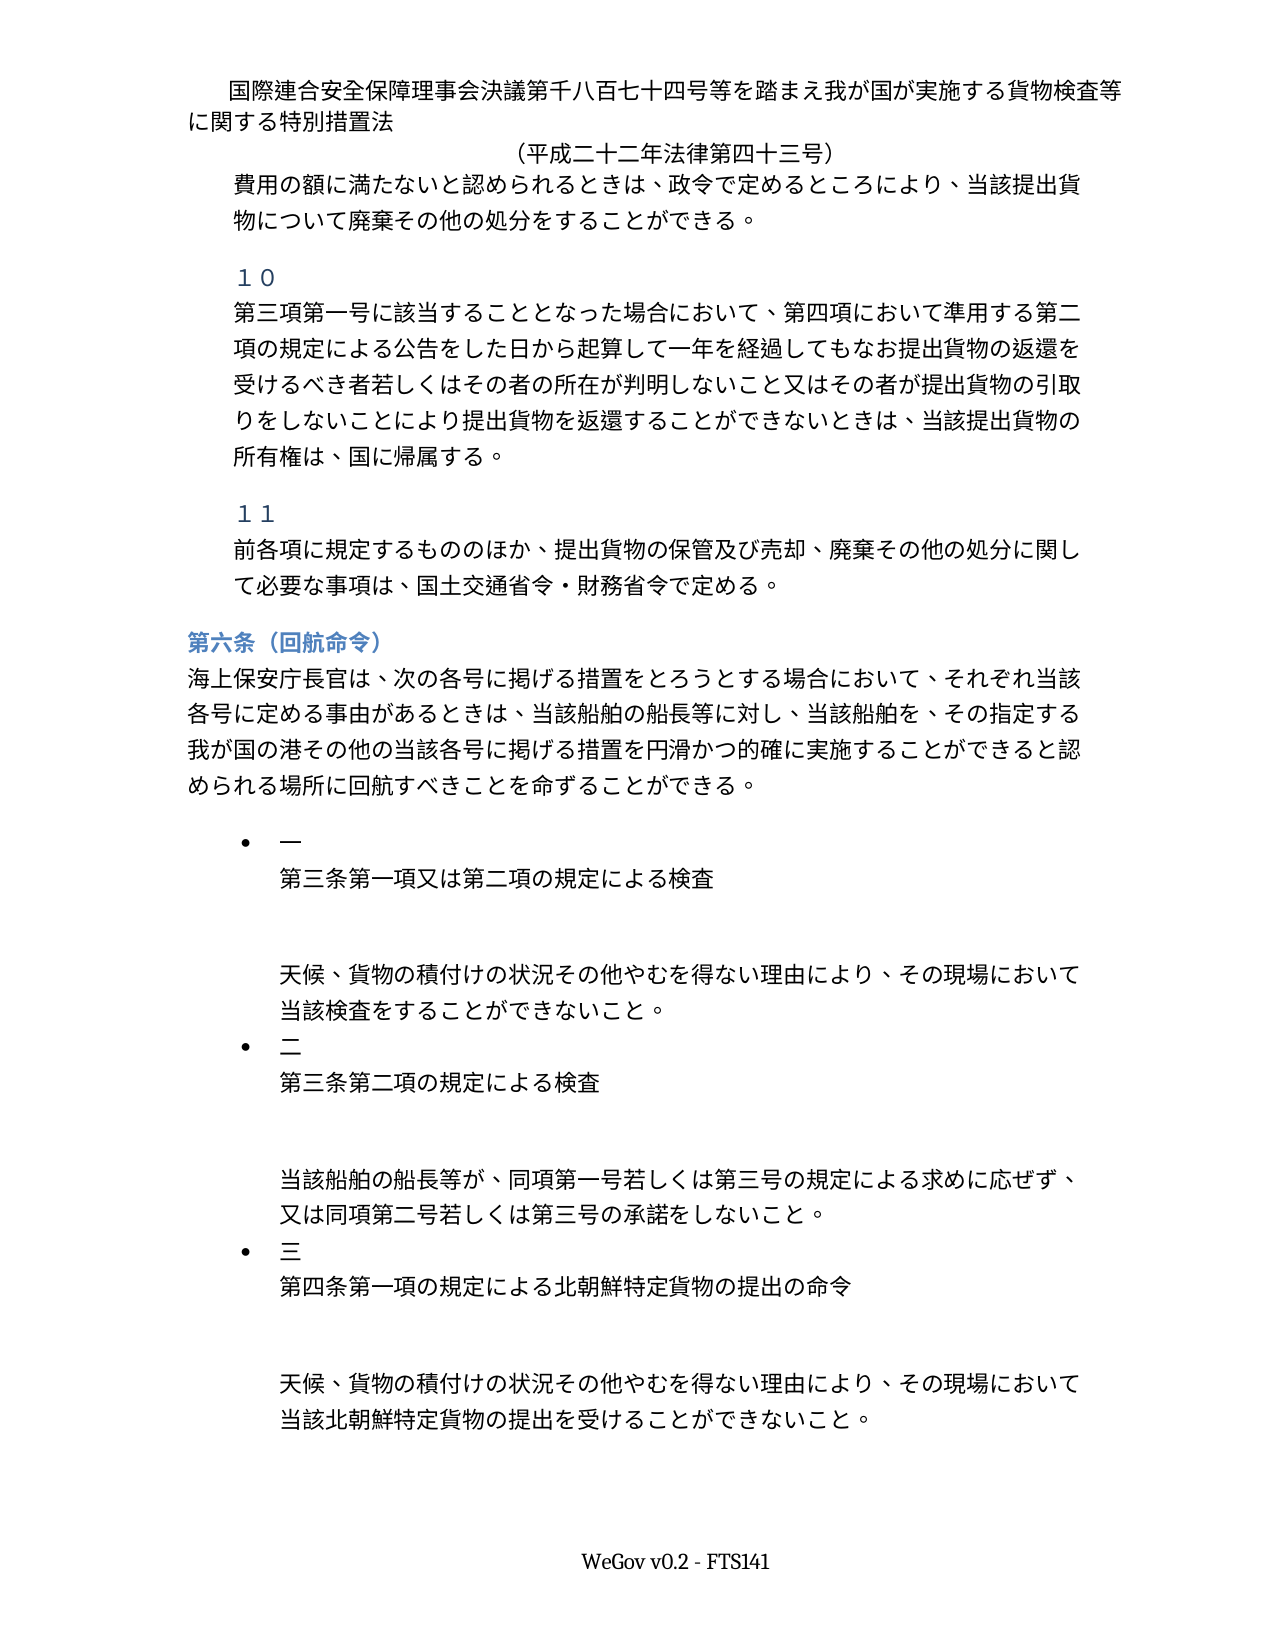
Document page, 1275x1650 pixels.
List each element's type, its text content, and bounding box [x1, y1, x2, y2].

text 前各項に規定するもののほか、提出貨物の保管及び売却、廃棄その他の処分に関して必要な事項は、国土交通省令・財務省令で定める。 [233, 534, 1087, 601]
subtitle 第六条（回航命令） [187, 627, 1087, 658]
subtitle １１ [233, 498, 1087, 529]
list 三 第四条第一項の規定による北朝鮮特定貨物の提出の命令 天候、貨物の積付けの状況その他やむを得ない理由により、その現場において当該北朝鮮特定貨物の提出を受けることができないこと。 [242, 1235, 1087, 1435]
subtitle １０ [233, 261, 1087, 293]
list 一 第三条第一項又は第二項の規定による検査 天候、貨物の積付けの状況その他やむを得ない理由により、その現場において当該検査をすることができないこと。 [242, 827, 1087, 1027]
text 海上保安庁長官は、次の各号に掲げる措置をとろうとする場合において、それぞれ当該各号に定める事由があるときは、当該船舶の船長等に対し、当該船舶を、その指定する我が国の港その他の当該各号に掲げる措置を円滑かつ的確に実施することができると認められる場所に回航すべきことを命ずることができる。 [187, 662, 1087, 802]
text 第三項第一号に該当することとなった場合において、第四項において準用する第二項の規定による公告をした日から起算して一年を経過してもなお提出貨物の返還を受けるべき者若しくはその者の所在が判明しないこと又はその者が提出貨物の引取りをしないことにより提出貨物を返還することができないときは、当該提出貨物の所有権は、国に帰属する。 [233, 297, 1087, 472]
text 海上保安庁長官又は税関長は、提出貨物が第六項各号のいずれかに該当する場合において、売却につき買受人がないとき又は売却による代金の見込額が売却に要する費用の額に満たないと認められるときは、政令で定めるところにより、当該提出貨物について廃棄その他の処分をすることができる。 [233, 169, 1087, 236]
list 二 第三条第二項の規定による検査 当該船舶の船長等が、同項第一号若しくは第三号の規定による求めに応ぜず、又は同項第二号若しくは第三号の承諾をしないこと。 [242, 1031, 1087, 1231]
